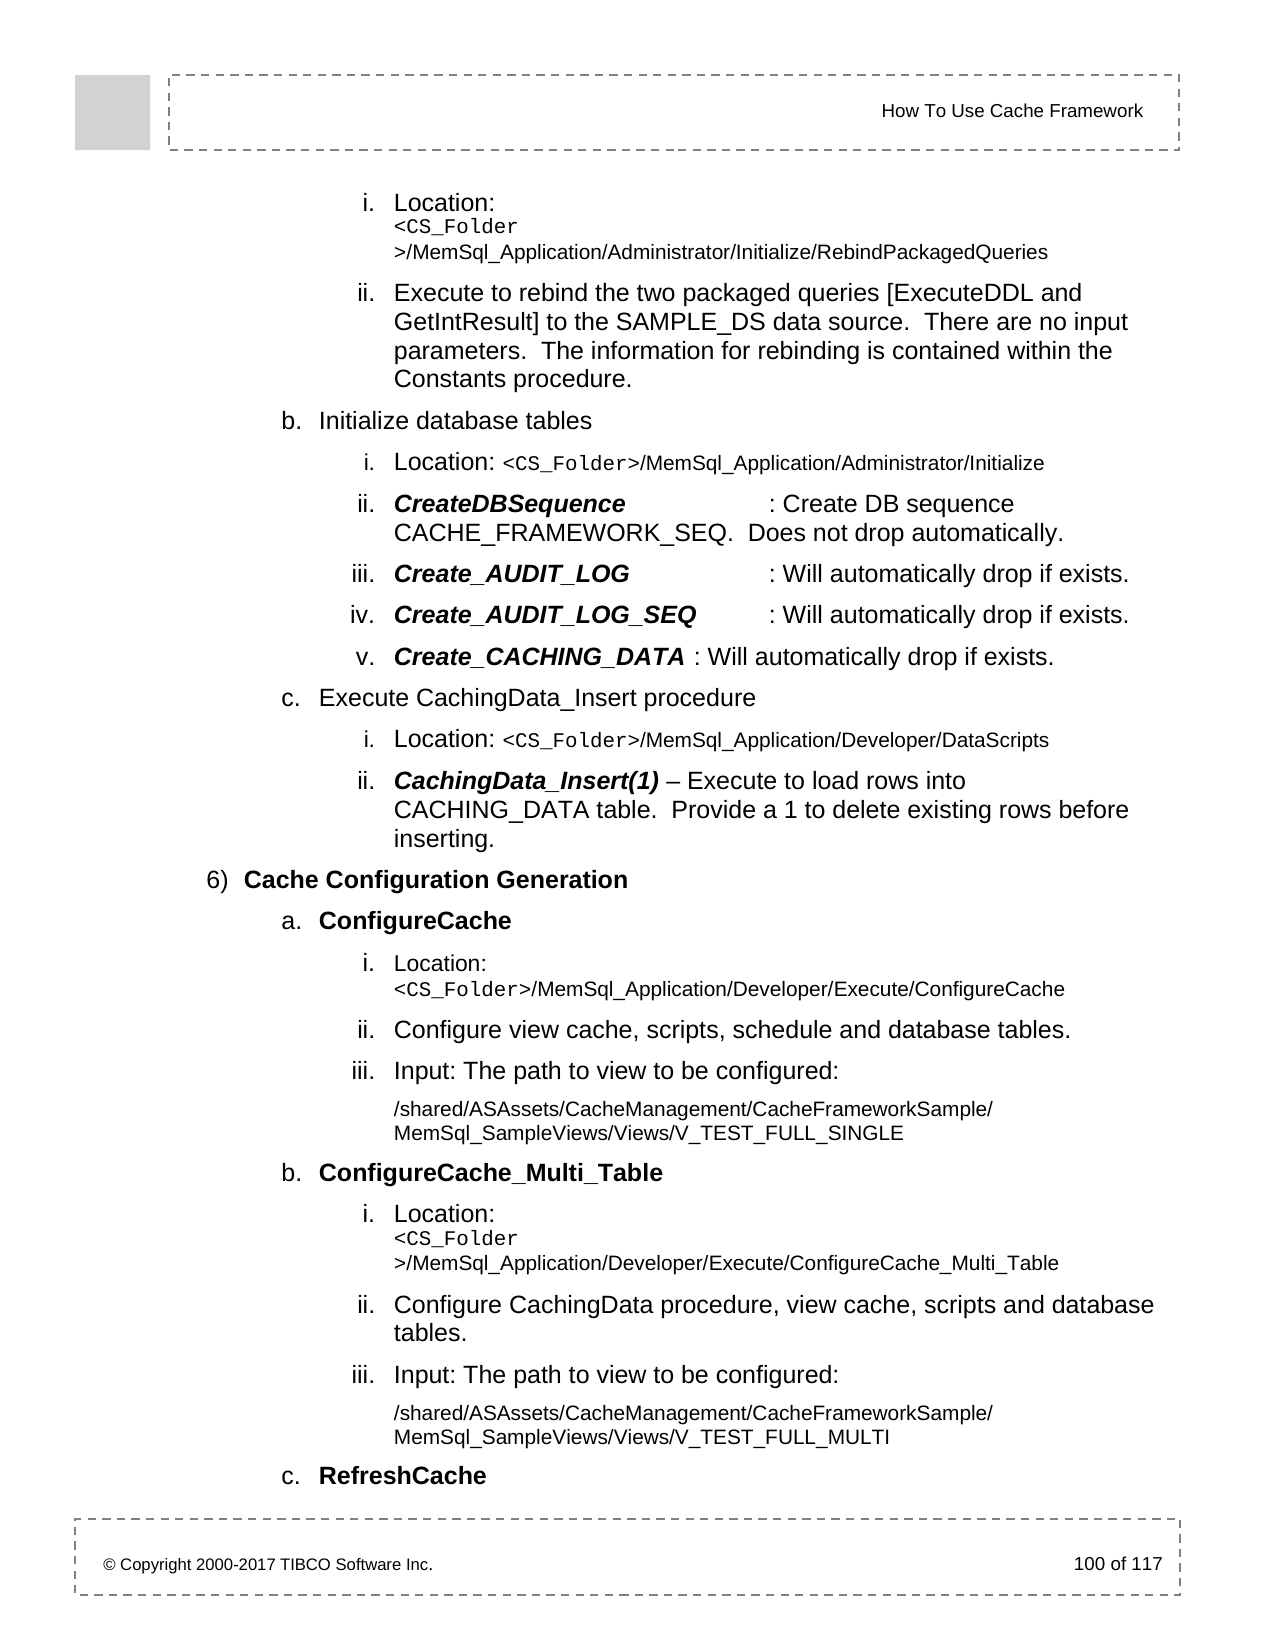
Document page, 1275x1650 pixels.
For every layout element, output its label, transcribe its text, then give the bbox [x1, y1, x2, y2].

list Create_AUDIT_LOG : Will automatically drop if exists. [375, 559, 1162, 588]
list Location: <CS_Folder>/MemSql_Application/Developer/Execute/ConfigureCache_Multi_Table [375, 1199, 1162, 1277]
list ConfigureCache [281, 906, 1162, 935]
list Initialize database tables [281, 406, 1162, 434]
list Execute CachingData_Insert procedure [281, 683, 1162, 712]
list Input: The path to view to be configured: [375, 1056, 1162, 1085]
list Location: <CS_Folder>/MemSql_Application/Developer/Execute/ConfigureCache [375, 948, 1162, 1002]
list Create_AUDIT_LOG_SEQ : Will automatically drop if exists. [375, 600, 1162, 629]
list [375, 1359, 1162, 1388]
list CachingData_Insert(1) – Execute to load rows into CACHING_DATA table. Provide a 1 to delete existing rows before inserting. [375, 766, 1162, 853]
list Create_CACHING_DATA : Will automatically drop if exists. [375, 642, 1162, 670]
list CreateDBSequence : Create DB sequence CACHE_FRAMEWORK_SEQ. Does not drop automatically. [375, 489, 1162, 547]
list Location: <CS_Folder>/MemSql_Application/Administrator/Initialize [375, 447, 1162, 477]
list Configure CachingData procedure, view cache, scripts and database tables. [375, 1289, 1162, 1347]
list Location: <CS_Folder>/MemSql_Application/Developer/DataScripts [375, 724, 1162, 754]
list Location: <CS_Folder>/MemSql_Application/Administrator/Initialize/RebindPackagedQueries [375, 187, 1162, 266]
list ConfigureCache_Multi_Table [281, 1158, 1162, 1186]
list Execute to rebind the two packaged queries [ExecuteDDL and GetIntResult] to the SAMPLE_DS data source. There are no input parameters. The information for rebinding is contained within the Constants procedure. [375, 278, 1162, 393]
text /shared/ASAssets/CacheManagement/CacheFrameworkSample/MemSql_SampleViews/Views/V_TEST_FULL_SINGLE [394, 1097, 1162, 1145]
text /shared/ASAssets/CacheManagement/CacheFrameworkSample/MemSql_SampleViews/Views/V_TEST_FULL_MULTI [394, 1401, 1162, 1449]
list Cache Configuration Generation [206, 865, 1162, 894]
list Configure view cache, scripts, schedule and database tables. [375, 1015, 1162, 1043]
list RefreshCache [281, 1461, 1162, 1490]
